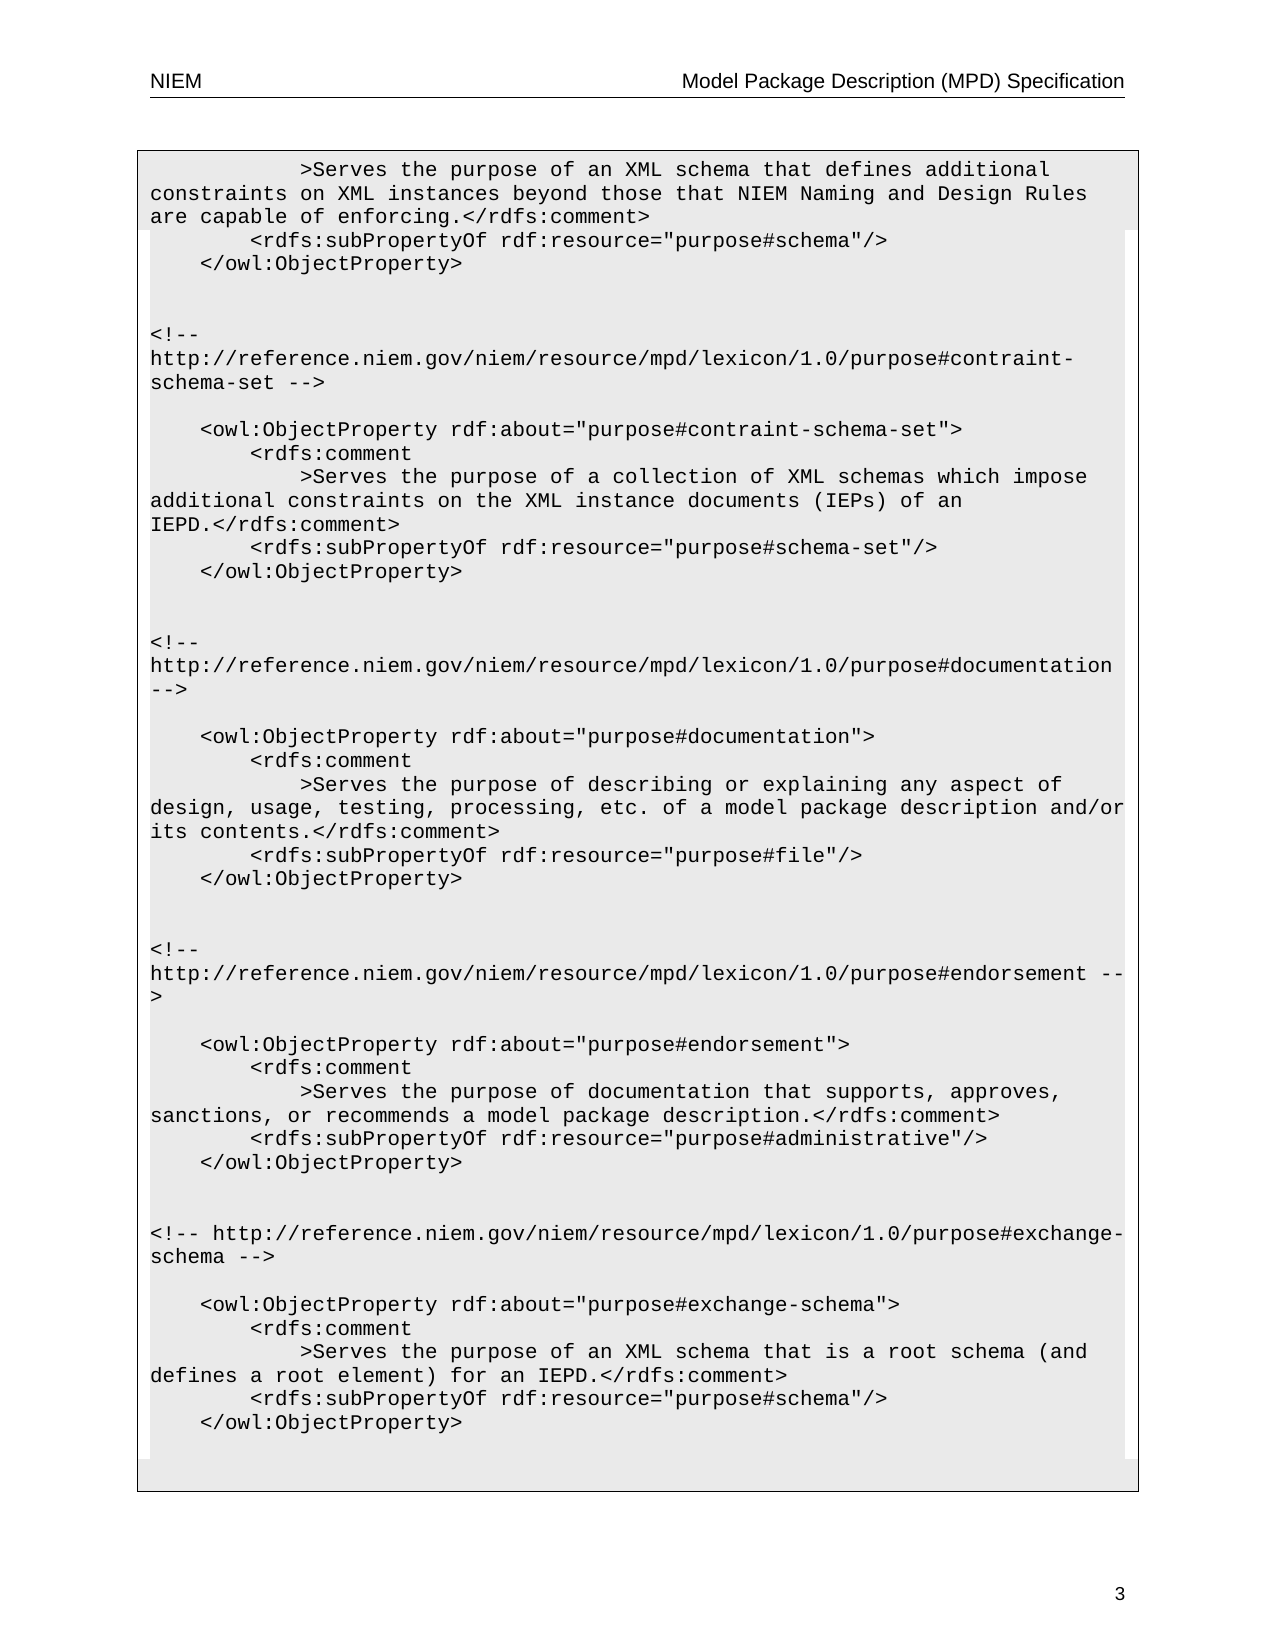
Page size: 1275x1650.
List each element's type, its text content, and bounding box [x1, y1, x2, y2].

text >Serves the purpose of a collection of XML schemas which impose additional constraints on the XML instance documents (IEPs) of an IEPD.</rdfs:comment> [150, 466, 1125, 537]
text >Serves the purpose of an XML schema that defines additional constraints on XML instances beyond those that NIEM Naming and Design Rules are capable of enforcing.</rdfs:comment> [138, 151, 1138, 230]
text <rdfs:comment [150, 1317, 1125, 1341]
text </owl:ObjectProperty> [150, 1152, 1125, 1176]
text <rdfs:comment [150, 443, 1125, 466]
text </owl:ObjectProperty> [150, 253, 1125, 277]
text <rdfs:subPropertyOf rdf:resource="purpose#schema"/> [150, 230, 1125, 253]
text <!-- http://reference.niem.gov/niem/resource/mpd/lexicon/1.0/purpose#contraint-schema-set --> [150, 324, 1125, 395]
text </owl:ObjectProperty> [150, 561, 1125, 584]
text <owl:ObjectProperty rdf:about="purpose#endorsement"> [150, 1034, 1125, 1057]
text <rdfs:comment [150, 1057, 1125, 1081]
text <rdfs:subPropertyOf rdf:resource="purpose#schema-set"/> [150, 537, 1125, 561]
text >Serves the purpose of an XML schema that is a root schema (and defines a root element) for an IEPD.</rdfs:comment> [150, 1341, 1125, 1388]
text <owl:ObjectProperty rdf:about="purpose#documentation"> [150, 726, 1125, 750]
text <rdfs:subPropertyOf rdf:resource="purpose#administrative"/> [150, 1128, 1125, 1152]
text </owl:ObjectProperty> [150, 1412, 1125, 1436]
text <rdfs:comment [150, 750, 1125, 774]
text <owl:ObjectProperty rdf:about="purpose#exchange-schema"> [150, 1294, 1125, 1317]
text <owl:ObjectProperty rdf:about="purpose#contraint-schema-set"> [150, 419, 1125, 443]
text <!-- http://reference.niem.gov/niem/resource/mpd/lexicon/1.0/purpose#endorsement --> [150, 939, 1125, 1010]
text <!-- http://reference.niem.gov/niem/resource/mpd/lexicon/1.0/purpose#exchange-schema --> [150, 1223, 1125, 1270]
text >Serves the purpose of documentation that supports, approves, sanctions, or recommends a model package description.</rdfs:comment> [150, 1081, 1125, 1128]
text <rdfs:subPropertyOf rdf:resource="purpose#file"/> [150, 844, 1125, 868]
text >Serves the purpose of describing or explaining any aspect of design, usage, testing, processing, etc. of a model package description and/or its contents.</rdfs:comment> [150, 774, 1125, 844]
text <rdfs:subPropertyOf rdf:resource="purpose#schema"/> [150, 1388, 1125, 1412]
text </owl:ObjectProperty> [150, 868, 1125, 892]
text <!-- http://reference.niem.gov/niem/resource/mpd/lexicon/1.0/purpose#documentation --> [150, 632, 1125, 703]
